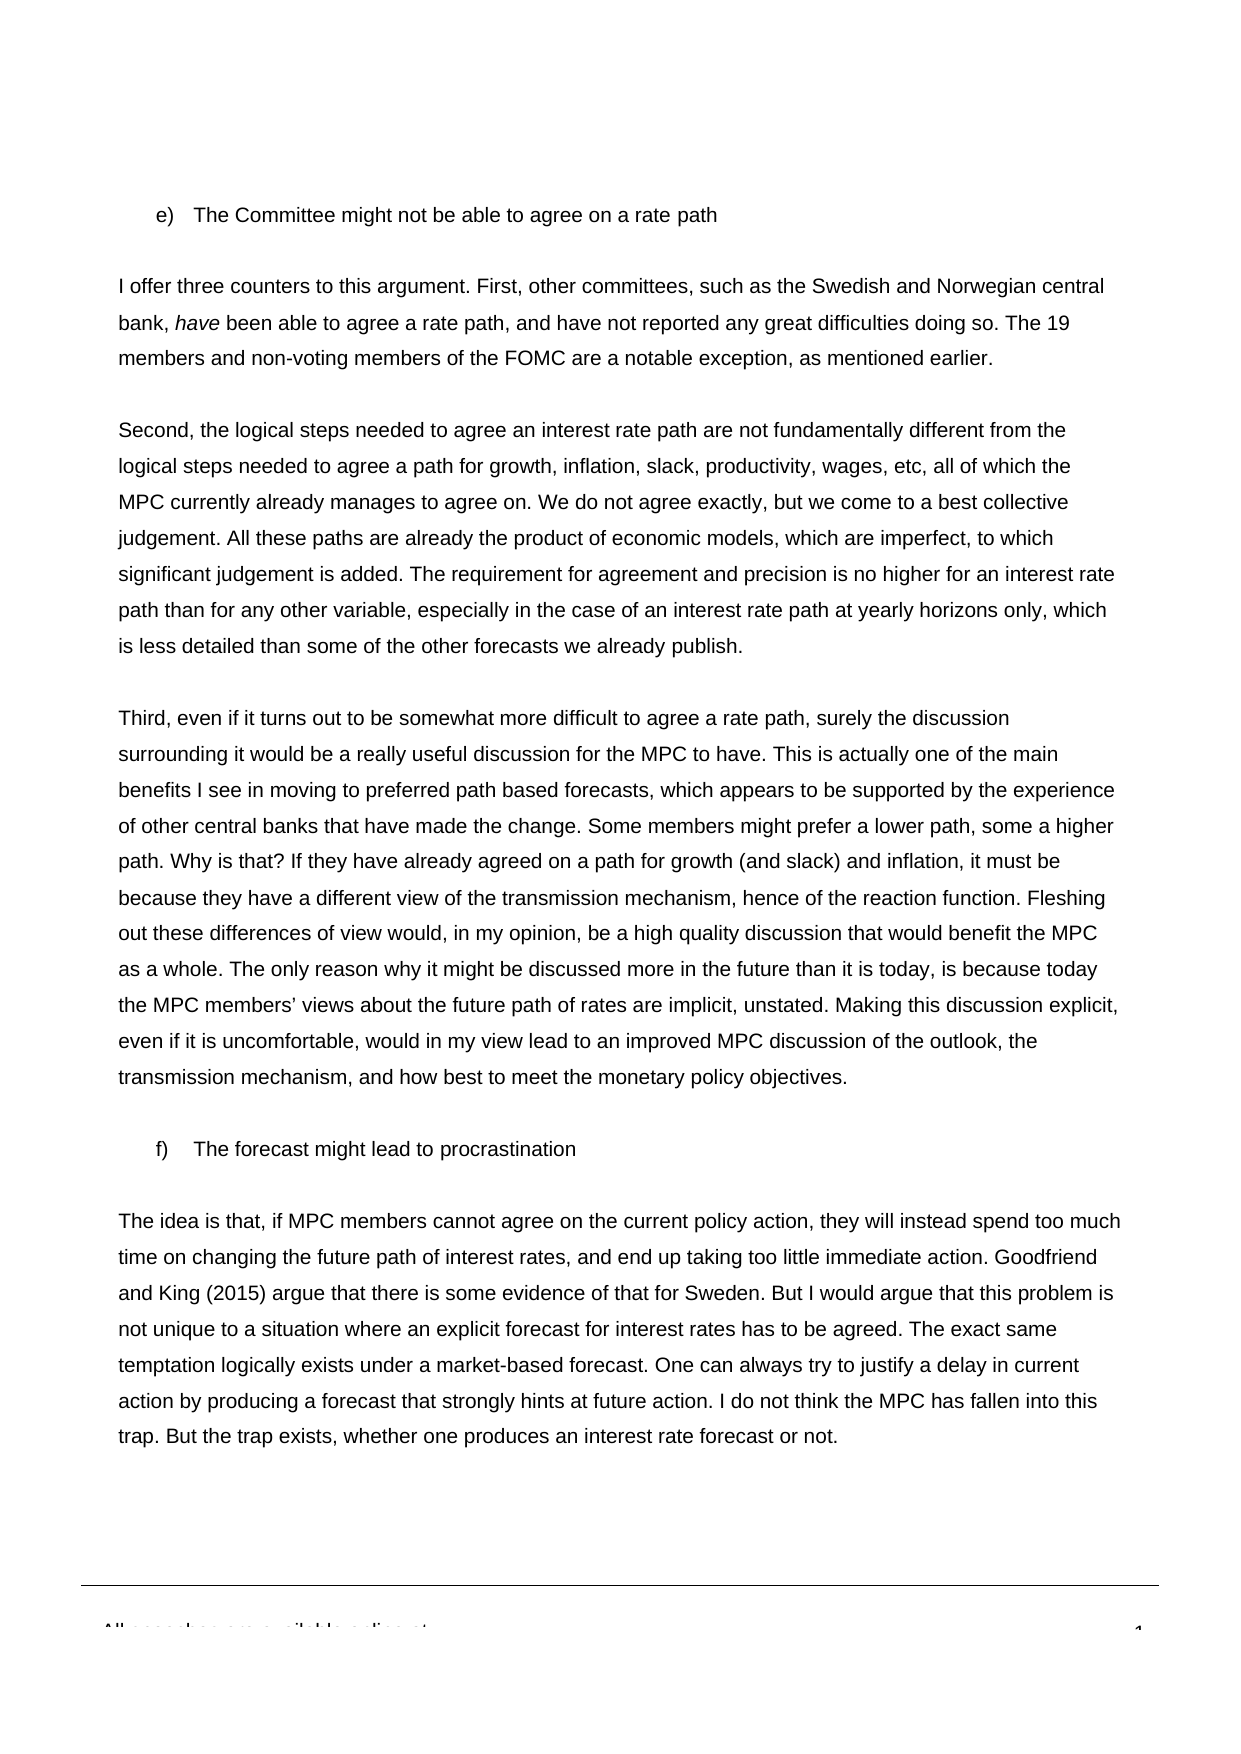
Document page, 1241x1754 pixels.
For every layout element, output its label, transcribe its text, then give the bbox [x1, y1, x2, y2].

list The forecast might lead to procrastination [156, 1137, 1134, 1161]
text Third, even if it turns out to be somewhat more difficult to agree a rate path, surely the discussion surrounding it would be a really useful discussion for the MPC to have. This is actually one of the main benefits I see in moving to preferred path based forecasts, which appears to be supported by the experience of other central banks that have made the change. Some members might prefer a lower path, some a higher path. Why is that? If they have already agreed on a path for growth (and slack) and inflation, it must be because they have a different view of the transmission mechanism, hence of the reaction function. Fleshing out these differences of view would, in my opinion, be a high quality discussion that would benefit the MPC as a whole. The only reason why it might be discussed more in the future than it is today, is because today the MPC members’ views about the future path of rates are implicit, unstated. Making this discussion explicit, even if it is uncomfortable, would in my view lead to an improved MPC discussion of the outlook, the transmission mechanism, and how best to meet the monetary policy objectives. [118, 706, 1121, 1089]
text I offer three counters to this argument. First, other committees, such as the Swedish and Norwegian central bank, have been able to agree a rate path, and have not reported any great difficulties doing so. The 19 members and non-voting members of the FOMC are a notable exception, as mentioned earlier. [118, 274, 1108, 370]
text Second, the logical steps needed to agree an interest rate path are not fundamentally different from the logical steps needed to agree a path for growth, inflation, slack, productivity, wages, etc, all of which the MPC currently already manages to agree on. We do not agree exactly, but we come to a best collective judgement. All these paths are already the product of economic models, which are imperfect, to which significant judgement is added. The requirement for agreement and precision is no higher for an interest rate path than for any other variable, especially in the case of an interest rate path at yearly horizons only, which is less detailed than some of the other forecasts we already publish. [118, 418, 1120, 658]
text The idea is that, if MPC members cannot agree on the current policy action, they will instead spend too much time on changing the future path of interest rates, and end up taking too little immediate action. Goodfriend and King (2015) argue that there is some evidence of that for Sweden. But I would argue that this problem is not unique to a situation where an explicit forecast for interest rates has to be agreed. The exact same temptation logically exists under a market-based forecast. One can always try to justify a delay in current action by producing a forecast that strongly hints at future action. I do not think the MPC has fallen into this trap. But the trap exists, whether one produces an interest rate forecast or not. [118, 1209, 1124, 1448]
list The Committee might not be able to agree on a rate path [156, 202, 1134, 226]
